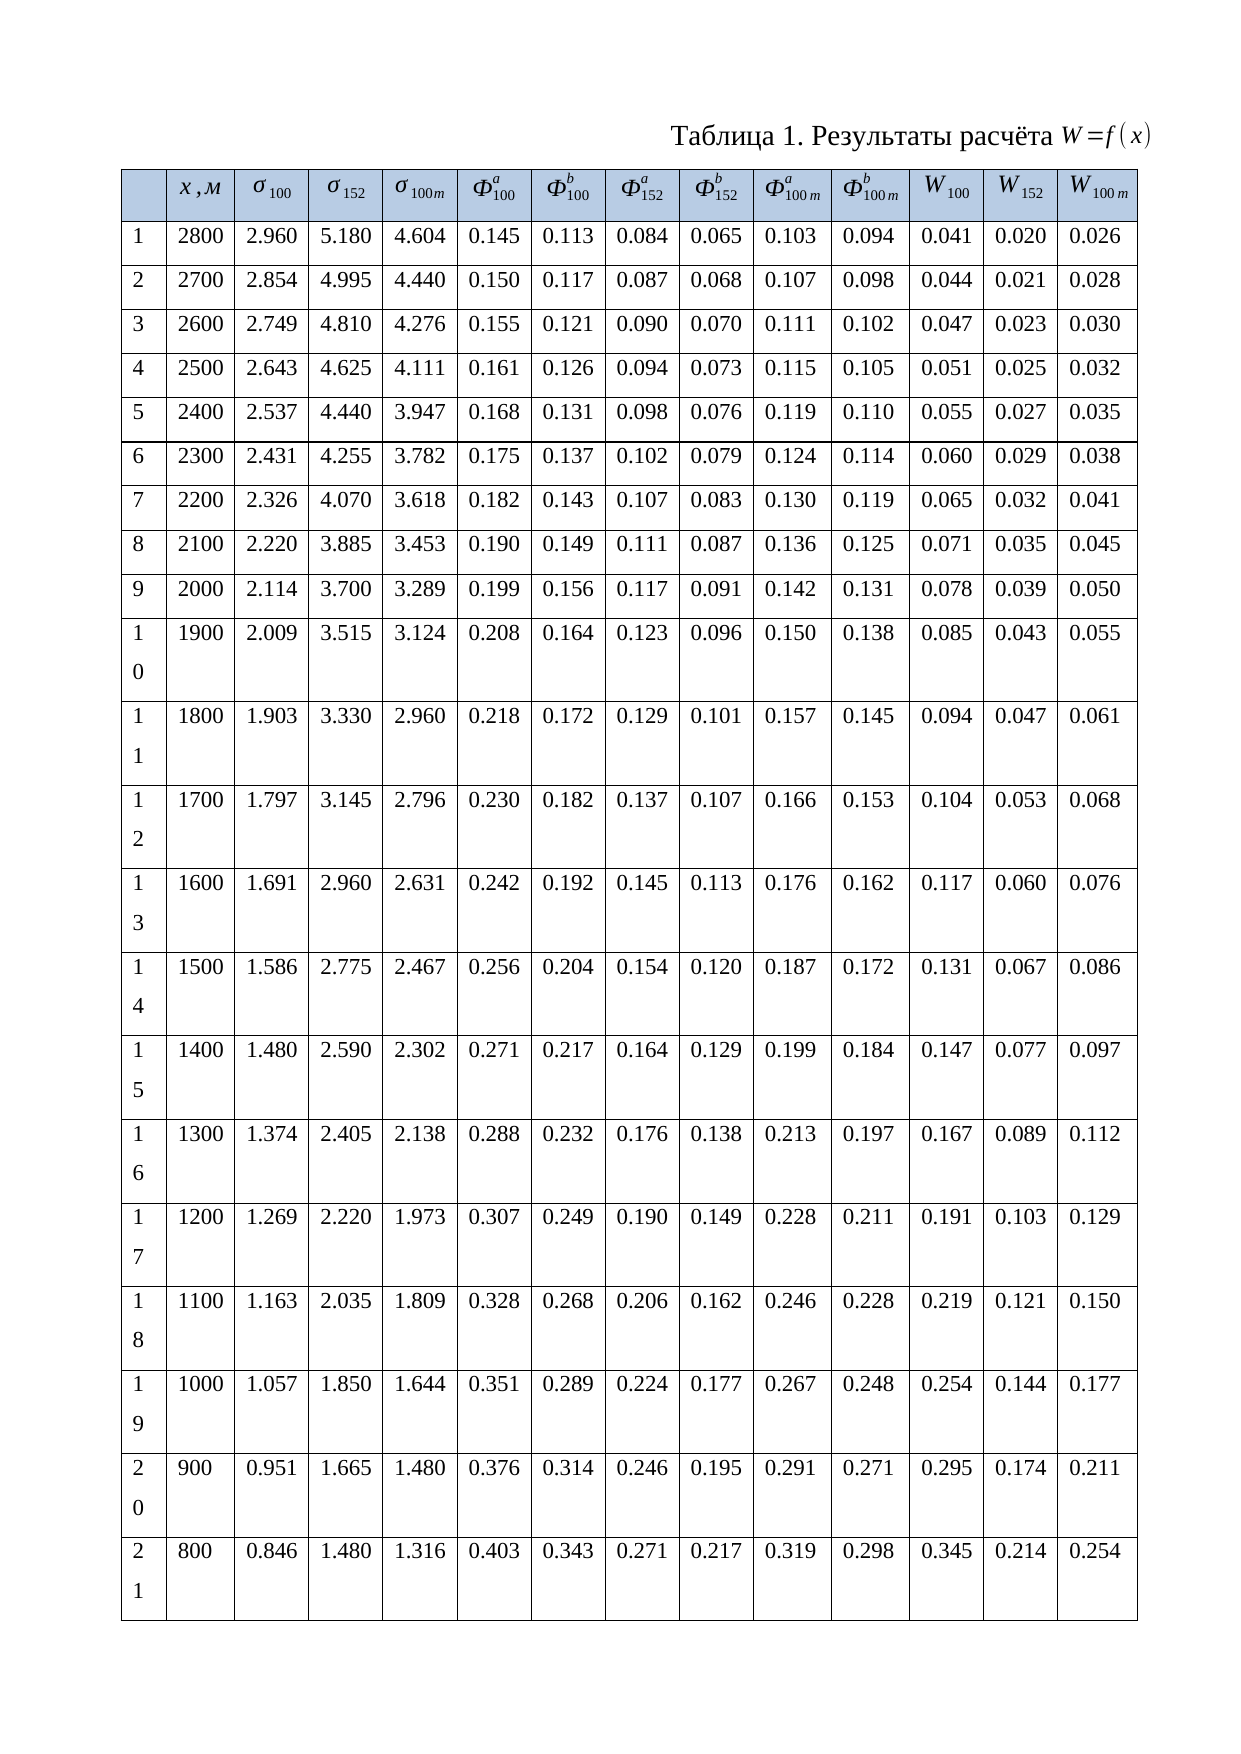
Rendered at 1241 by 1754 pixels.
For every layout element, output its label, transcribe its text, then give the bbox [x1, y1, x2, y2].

table_cell 1.057 [235, 1371, 308, 1453]
table_cell 0.091 [680, 575, 753, 618]
table_cell 4.625 [309, 354, 382, 397]
table_cell 0.176 [606, 1120, 679, 1202]
table_cell 0.051 [910, 354, 983, 397]
table_cell 2.775 [309, 953, 382, 1035]
table_cell 0.162 [832, 869, 909, 952]
table_cell 0.096 [680, 619, 753, 701]
table_cell 0.077 [984, 1036, 1057, 1119]
table_cell 0.182 [532, 786, 605, 868]
table_cell 0.115 [754, 354, 831, 397]
table_cell 0.167 [910, 1120, 983, 1202]
table_cell 0.195 [680, 1454, 753, 1537]
table_cell 0.103 [984, 1204, 1057, 1286]
table_cell 0.050 [1058, 575, 1137, 618]
table_cell 0.157 [754, 702, 831, 785]
table_cell 3.124 [383, 619, 457, 701]
table_cell 0.097 [1058, 1036, 1137, 1119]
table_cell 1.269 [235, 1204, 308, 1286]
table_cell 1600 [167, 869, 234, 952]
table_cell 0.090 [606, 310, 679, 353]
table_cell 900 [167, 1454, 234, 1537]
table_cell 4.440 [383, 266, 457, 309]
table_cell 0.147 [910, 1036, 983, 1119]
table_cell 0.026 [1058, 222, 1137, 265]
table_cell 0.206 [606, 1287, 679, 1369]
table_cell 0.029 [984, 443, 1057, 485]
table_cell 2200 [167, 486, 234, 529]
table_cell 0.143 [532, 486, 605, 529]
table_cell 2600 [167, 310, 234, 353]
table_cell 0.085 [910, 619, 983, 701]
table_cell 0.228 [754, 1204, 831, 1286]
table_cell 2.537 [235, 398, 308, 441]
table_cell 0.084 [606, 222, 679, 265]
table_cell 0.150 [1058, 1287, 1137, 1369]
table_cell 4 [122, 354, 166, 397]
table_cell 0.142 [754, 575, 831, 618]
table_cell 0.246 [754, 1287, 831, 1369]
table_cell 0.121 [984, 1287, 1057, 1369]
table_cell 0.403 [458, 1538, 531, 1620]
table_cell 0.174 [984, 1454, 1057, 1537]
table_cell 0.086 [1058, 953, 1137, 1035]
table_cell 0.124 [754, 443, 831, 485]
table_cell 2 [122, 266, 166, 309]
table_cell 0.232 [532, 1120, 605, 1202]
table_cell 0.155 [458, 310, 531, 353]
table_cell 0.073 [680, 354, 753, 397]
table_cell 0.137 [532, 443, 605, 485]
table_cell 0.154 [606, 953, 679, 1035]
table_cell 2300 [167, 443, 234, 485]
table_cell 4.255 [309, 443, 382, 485]
table_cell 0.242 [458, 869, 531, 952]
table_cell 0.150 [754, 619, 831, 701]
table_cell 2.467 [383, 953, 457, 1035]
table_cell 0.211 [832, 1204, 909, 1286]
table_cell 0.123 [606, 619, 679, 701]
table_cell 0.199 [754, 1036, 831, 1119]
table_cell 1.480 [383, 1454, 457, 1537]
table_cell 0.136 [754, 531, 831, 573]
table_cell 4.810 [309, 310, 382, 353]
table_cell 6 [122, 443, 166, 485]
table_cell 0.161 [458, 354, 531, 397]
table_cell 2.138 [383, 1120, 457, 1202]
table_cell 4.604 [383, 222, 457, 265]
table_cell 5.180 [309, 222, 382, 265]
table_cell 0.117 [532, 266, 605, 309]
table_cell 0.027 [984, 398, 1057, 441]
table_cell 0.102 [606, 443, 679, 485]
table_cell 0.211 [1058, 1454, 1137, 1537]
table_cell 0.113 [532, 222, 605, 265]
table_cell 0.117 [606, 575, 679, 618]
table_cell 0.111 [754, 310, 831, 353]
table_cell 0.230 [458, 786, 531, 868]
table_cell 0.094 [606, 354, 679, 397]
table_cell 0.041 [910, 222, 983, 265]
table_cell 0.343 [532, 1538, 605, 1620]
table_cell 9 [122, 575, 166, 618]
table_cell 0.191 [910, 1204, 983, 1286]
table_cell 0.217 [532, 1036, 605, 1119]
table_cell 1500 [167, 953, 234, 1035]
table_cell 0.214 [984, 1538, 1057, 1620]
table_header [606, 170, 679, 221]
table_cell 8 [122, 531, 166, 573]
table_cell 1.809 [383, 1287, 457, 1369]
table_cell 19 [122, 1371, 166, 1453]
table_cell 1.903 [235, 702, 308, 785]
table_cell 2.960 [309, 869, 382, 952]
table_cell 0.138 [680, 1120, 753, 1202]
table_cell 0.110 [832, 398, 909, 441]
table_cell 0.168 [458, 398, 531, 441]
table_cell 0.076 [1058, 869, 1137, 952]
table_cell 2800 [167, 222, 234, 265]
text Таблица 1. Результаты расчёта [177, 118, 1152, 152]
table_cell 0.045 [1058, 531, 1137, 573]
table_cell 0.156 [532, 575, 605, 618]
table_cell 0.846 [235, 1538, 308, 1620]
table_cell 4.276 [383, 310, 457, 353]
table_cell 0.289 [532, 1371, 605, 1453]
table_cell 2.035 [309, 1287, 382, 1369]
table_cell 1.163 [235, 1287, 308, 1369]
table_cell 0.129 [680, 1036, 753, 1119]
table_cell 3.330 [309, 702, 382, 785]
table_cell 3.145 [309, 786, 382, 868]
table_cell 0.032 [984, 486, 1057, 529]
table_cell 0.107 [606, 486, 679, 529]
table_cell 1800 [167, 702, 234, 785]
table_cell 0.101 [680, 702, 753, 785]
table_cell 4.111 [383, 354, 457, 397]
table_cell 0.248 [832, 1371, 909, 1453]
table_cell 20 [122, 1454, 166, 1537]
table_cell 0.041 [1058, 486, 1137, 529]
table_cell 0.107 [680, 786, 753, 868]
table_cell 0.044 [910, 266, 983, 309]
table_header [984, 170, 1057, 221]
table_cell 0.177 [680, 1371, 753, 1453]
table_cell 0.105 [832, 354, 909, 397]
table_cell 0.192 [532, 869, 605, 952]
table_cell 2.009 [235, 619, 308, 701]
table_cell 0.114 [832, 443, 909, 485]
table_cell 2.631 [383, 869, 457, 952]
table_cell 3 [122, 310, 166, 353]
table_cell 1300 [167, 1120, 234, 1202]
table_cell 2.960 [383, 702, 457, 785]
table_cell 0.071 [910, 531, 983, 573]
table_cell 0.298 [832, 1538, 909, 1620]
table_cell 0.176 [754, 869, 831, 952]
table_cell 1.480 [235, 1036, 308, 1119]
table_cell 0.089 [984, 1120, 1057, 1202]
table_header [309, 170, 382, 221]
table_cell 1.691 [235, 869, 308, 952]
table_cell 14 [122, 953, 166, 1035]
table_cell 0.376 [458, 1454, 531, 1537]
table_cell 0.351 [458, 1371, 531, 1453]
table_cell 2.796 [383, 786, 457, 868]
table_cell 0.177 [1058, 1371, 1137, 1453]
table_cell 2.431 [235, 443, 308, 485]
table_cell 0.087 [680, 531, 753, 573]
table_cell 0.103 [754, 222, 831, 265]
table_header [910, 170, 983, 221]
table_cell 0.246 [606, 1454, 679, 1537]
table_cell 0.087 [606, 266, 679, 309]
table_cell 0.098 [832, 266, 909, 309]
table_cell 0.131 [910, 953, 983, 1035]
table_cell 15 [122, 1036, 166, 1119]
table_cell 0.061 [1058, 702, 1137, 785]
table_cell 0.208 [458, 619, 531, 701]
table_cell 0.094 [910, 702, 983, 785]
table_cell 0.098 [606, 398, 679, 441]
table_cell 0.172 [532, 702, 605, 785]
table_cell 1.316 [383, 1538, 457, 1620]
table_cell 0.079 [680, 443, 753, 485]
table_cell 0.164 [606, 1036, 679, 1119]
table_cell 1.480 [309, 1538, 382, 1620]
table_cell 0.328 [458, 1287, 531, 1369]
table_cell 0.043 [984, 619, 1057, 701]
table_cell 3.782 [383, 443, 457, 485]
table_header [167, 170, 234, 221]
table_header [680, 170, 753, 221]
table_cell 0.020 [984, 222, 1057, 265]
table_cell 1900 [167, 619, 234, 701]
table_cell 0.130 [754, 486, 831, 529]
table_cell 0.166 [754, 786, 831, 868]
table_header [1058, 170, 1137, 221]
table_cell 3.885 [309, 531, 382, 573]
table_cell 2500 [167, 354, 234, 397]
table_cell 1200 [167, 1204, 234, 1286]
table_cell 0.288 [458, 1120, 531, 1202]
table_cell 0.138 [832, 619, 909, 701]
table_cell 0.224 [606, 1371, 679, 1453]
table_cell 0.319 [754, 1538, 831, 1620]
table_cell 0.145 [458, 222, 531, 265]
table_cell 0.038 [1058, 443, 1137, 485]
table_cell 0.055 [910, 398, 983, 441]
table_cell 1.797 [235, 786, 308, 868]
table_cell 0.951 [235, 1454, 308, 1537]
table_cell 0.119 [832, 486, 909, 529]
table_cell 0.162 [680, 1287, 753, 1369]
table_cell 0.291 [754, 1454, 831, 1537]
table_cell 1.973 [383, 1204, 457, 1286]
table_cell 4.070 [309, 486, 382, 529]
table_cell 0.199 [458, 575, 531, 618]
table_cell 0.102 [832, 310, 909, 353]
table_cell 1400 [167, 1036, 234, 1119]
table_cell 2.854 [235, 266, 308, 309]
table_cell 2400 [167, 398, 234, 441]
table_cell 0.129 [1058, 1204, 1137, 1286]
table_cell 0.113 [680, 869, 753, 952]
table_cell 2.302 [383, 1036, 457, 1119]
table_cell 0.047 [910, 310, 983, 353]
table_cell 16 [122, 1120, 166, 1202]
table_cell 0.164 [532, 619, 605, 701]
table_cell 0.182 [458, 486, 531, 529]
table_cell 0.345 [910, 1538, 983, 1620]
table_cell 0.065 [910, 486, 983, 529]
table_cell 0.055 [1058, 619, 1137, 701]
table_cell 0.213 [754, 1120, 831, 1202]
table_cell 0.117 [910, 869, 983, 952]
table_cell 11 [122, 702, 166, 785]
table_cell 1.665 [309, 1454, 382, 1537]
table_cell 0.023 [984, 310, 1057, 353]
table_cell 0.145 [606, 869, 679, 952]
table_cell 0.172 [832, 953, 909, 1035]
table_cell 0.065 [680, 222, 753, 265]
table_cell 0.112 [1058, 1120, 1137, 1202]
table_cell 0.268 [532, 1287, 605, 1369]
table_cell 0.032 [1058, 354, 1137, 397]
table_cell 4.440 [309, 398, 382, 441]
table_cell 2.326 [235, 486, 308, 529]
table_cell 0.307 [458, 1204, 531, 1286]
table_cell 0.094 [832, 222, 909, 265]
table_cell 0.150 [458, 266, 531, 309]
table_cell 0.104 [910, 786, 983, 868]
table_cell 1.374 [235, 1120, 308, 1202]
table_header [235, 170, 308, 221]
table_cell 2.405 [309, 1120, 382, 1202]
table_header [532, 170, 605, 221]
table_cell 2.590 [309, 1036, 382, 1119]
table_cell 0.025 [984, 354, 1057, 397]
table_cell 1100 [167, 1287, 234, 1369]
table_header [458, 170, 531, 221]
table_cell 3.289 [383, 575, 457, 618]
table_cell 0.249 [532, 1204, 605, 1286]
table_cell 0.053 [984, 786, 1057, 868]
table_cell 0.035 [984, 531, 1057, 573]
table_cell 0.256 [458, 953, 531, 1035]
table_cell 4.995 [309, 266, 382, 309]
table_cell 21 [122, 1538, 166, 1620]
table_cell 0.119 [754, 398, 831, 441]
table_cell 0.190 [458, 531, 531, 573]
table_cell 2.220 [309, 1204, 382, 1286]
table_cell 0.271 [606, 1538, 679, 1620]
table_cell 1 [122, 222, 166, 265]
table_header [754, 170, 831, 221]
table_cell 0.030 [1058, 310, 1137, 353]
table_cell 1700 [167, 786, 234, 868]
table_cell 0.271 [832, 1454, 909, 1537]
table_cell 0.035 [1058, 398, 1137, 441]
table_cell 0.083 [680, 486, 753, 529]
table_cell 0.190 [606, 1204, 679, 1286]
table_cell 0.175 [458, 443, 531, 485]
table_cell 0.021 [984, 266, 1057, 309]
table_cell 2.960 [235, 222, 308, 265]
table_cell 17 [122, 1204, 166, 1286]
table_cell 0.254 [910, 1371, 983, 1453]
table_cell 0.039 [984, 575, 1057, 618]
table_cell 0.137 [606, 786, 679, 868]
table_cell 1.644 [383, 1371, 457, 1453]
table_cell 0.145 [832, 702, 909, 785]
table_cell 0.060 [984, 869, 1057, 952]
table_cell 0.070 [680, 310, 753, 353]
table_header [832, 170, 909, 221]
table_cell 0.149 [532, 531, 605, 573]
table_cell 0.060 [910, 443, 983, 485]
table_cell 0.153 [832, 786, 909, 868]
table_cell 0.125 [832, 531, 909, 573]
table_cell 3.618 [383, 486, 457, 529]
table_cell 0.187 [754, 953, 831, 1035]
table_cell 7 [122, 486, 166, 529]
table_cell 0.144 [984, 1371, 1057, 1453]
table_cell 0.120 [680, 953, 753, 1035]
table_cell 0.131 [532, 398, 605, 441]
table_cell 0.107 [754, 266, 831, 309]
table_cell 0.197 [832, 1120, 909, 1202]
table_cell 0.068 [680, 266, 753, 309]
table_cell 13 [122, 869, 166, 952]
table_cell 2.114 [235, 575, 308, 618]
table_cell 0.111 [606, 531, 679, 573]
table_header [383, 170, 457, 221]
table_cell 2.220 [235, 531, 308, 573]
table_cell 0.131 [832, 575, 909, 618]
table_cell 0.067 [984, 953, 1057, 1035]
table_cell 1000 [167, 1371, 234, 1453]
table_cell 0.149 [680, 1204, 753, 1286]
table_cell 0.254 [1058, 1538, 1137, 1620]
table_cell 0.219 [910, 1287, 983, 1369]
table_cell 3.515 [309, 619, 382, 701]
table_cell 0.228 [832, 1287, 909, 1369]
table_cell 0.129 [606, 702, 679, 785]
table_cell 0.267 [754, 1371, 831, 1453]
table_cell 3.700 [309, 575, 382, 618]
table_cell 2.643 [235, 354, 308, 397]
table_cell 0.184 [832, 1036, 909, 1119]
table_cell 0.078 [910, 575, 983, 618]
table_cell 3.453 [383, 531, 457, 573]
table_cell 5 [122, 398, 166, 441]
table_cell 0.126 [532, 354, 605, 397]
table_header [122, 170, 166, 221]
table_cell 0.076 [680, 398, 753, 441]
table_cell 0.204 [532, 953, 605, 1035]
table_cell 1.586 [235, 953, 308, 1035]
table_cell 0.271 [458, 1036, 531, 1119]
table_cell 0.121 [532, 310, 605, 353]
table_cell 12 [122, 786, 166, 868]
table_cell 2700 [167, 266, 234, 309]
table_cell 18 [122, 1287, 166, 1369]
table_cell 800 [167, 1538, 234, 1620]
table_cell 0.217 [680, 1538, 753, 1620]
table_cell 3.947 [383, 398, 457, 441]
table_cell 2100 [167, 531, 234, 573]
table_cell 0.295 [910, 1454, 983, 1537]
table_cell 1.850 [309, 1371, 382, 1453]
table_cell 2000 [167, 575, 234, 618]
table_cell 0.068 [1058, 786, 1137, 868]
table_cell 0.028 [1058, 266, 1137, 309]
table_cell 10 [122, 619, 166, 701]
table_cell 0.218 [458, 702, 531, 785]
table_cell 0.047 [984, 702, 1057, 785]
table_cell 2.749 [235, 310, 308, 353]
table_cell 0.314 [532, 1454, 605, 1537]
